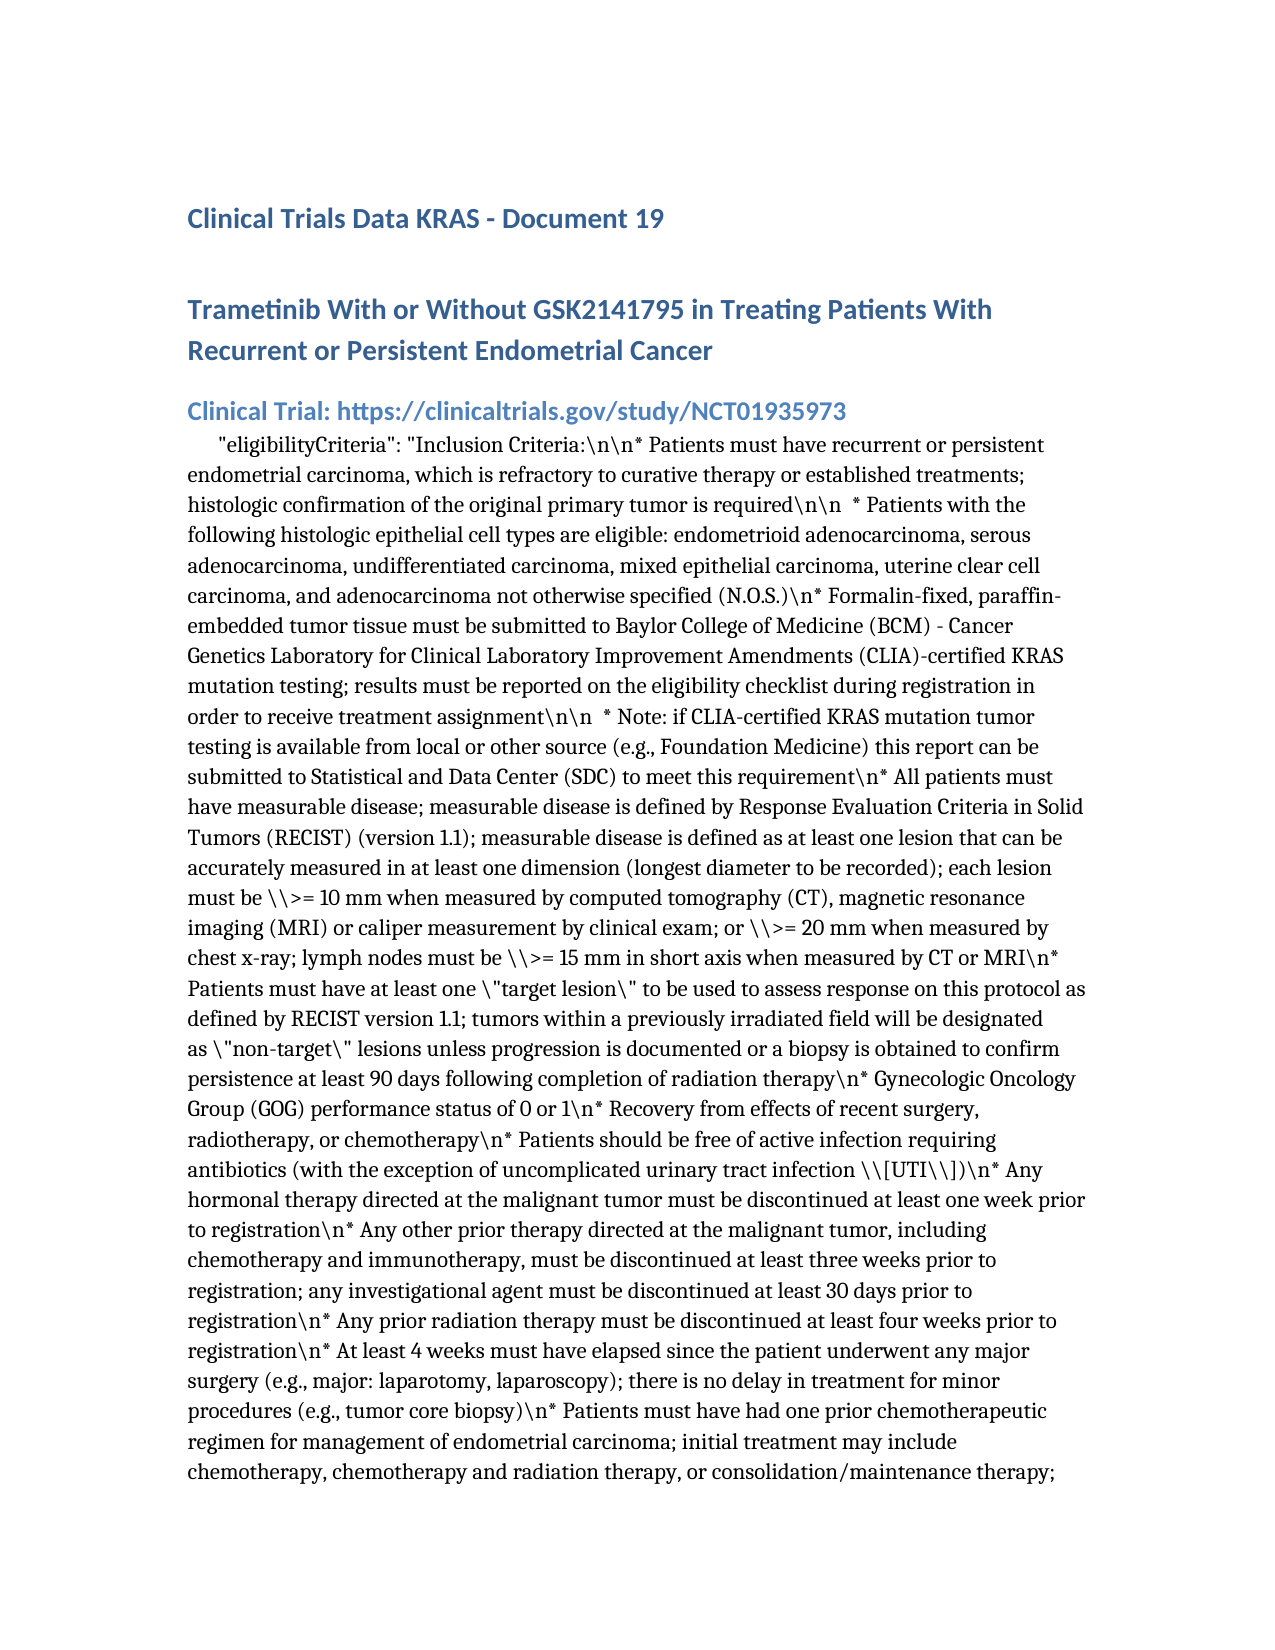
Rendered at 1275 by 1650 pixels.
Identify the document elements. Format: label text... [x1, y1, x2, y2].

subtitle Trametinib With or Without GSK2141795 in Treating Patients With Recurrent or Persistent Endometrial Cancer [187, 291, 1087, 367]
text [187, 432, 1087, 1485]
subtitle Clinical Trials Data KRAS - Document 19 [187, 200, 1087, 236]
subtitle Clinical Trial: https://clinicaltrials.gov/study/NCT01935973 [187, 394, 1087, 427]
